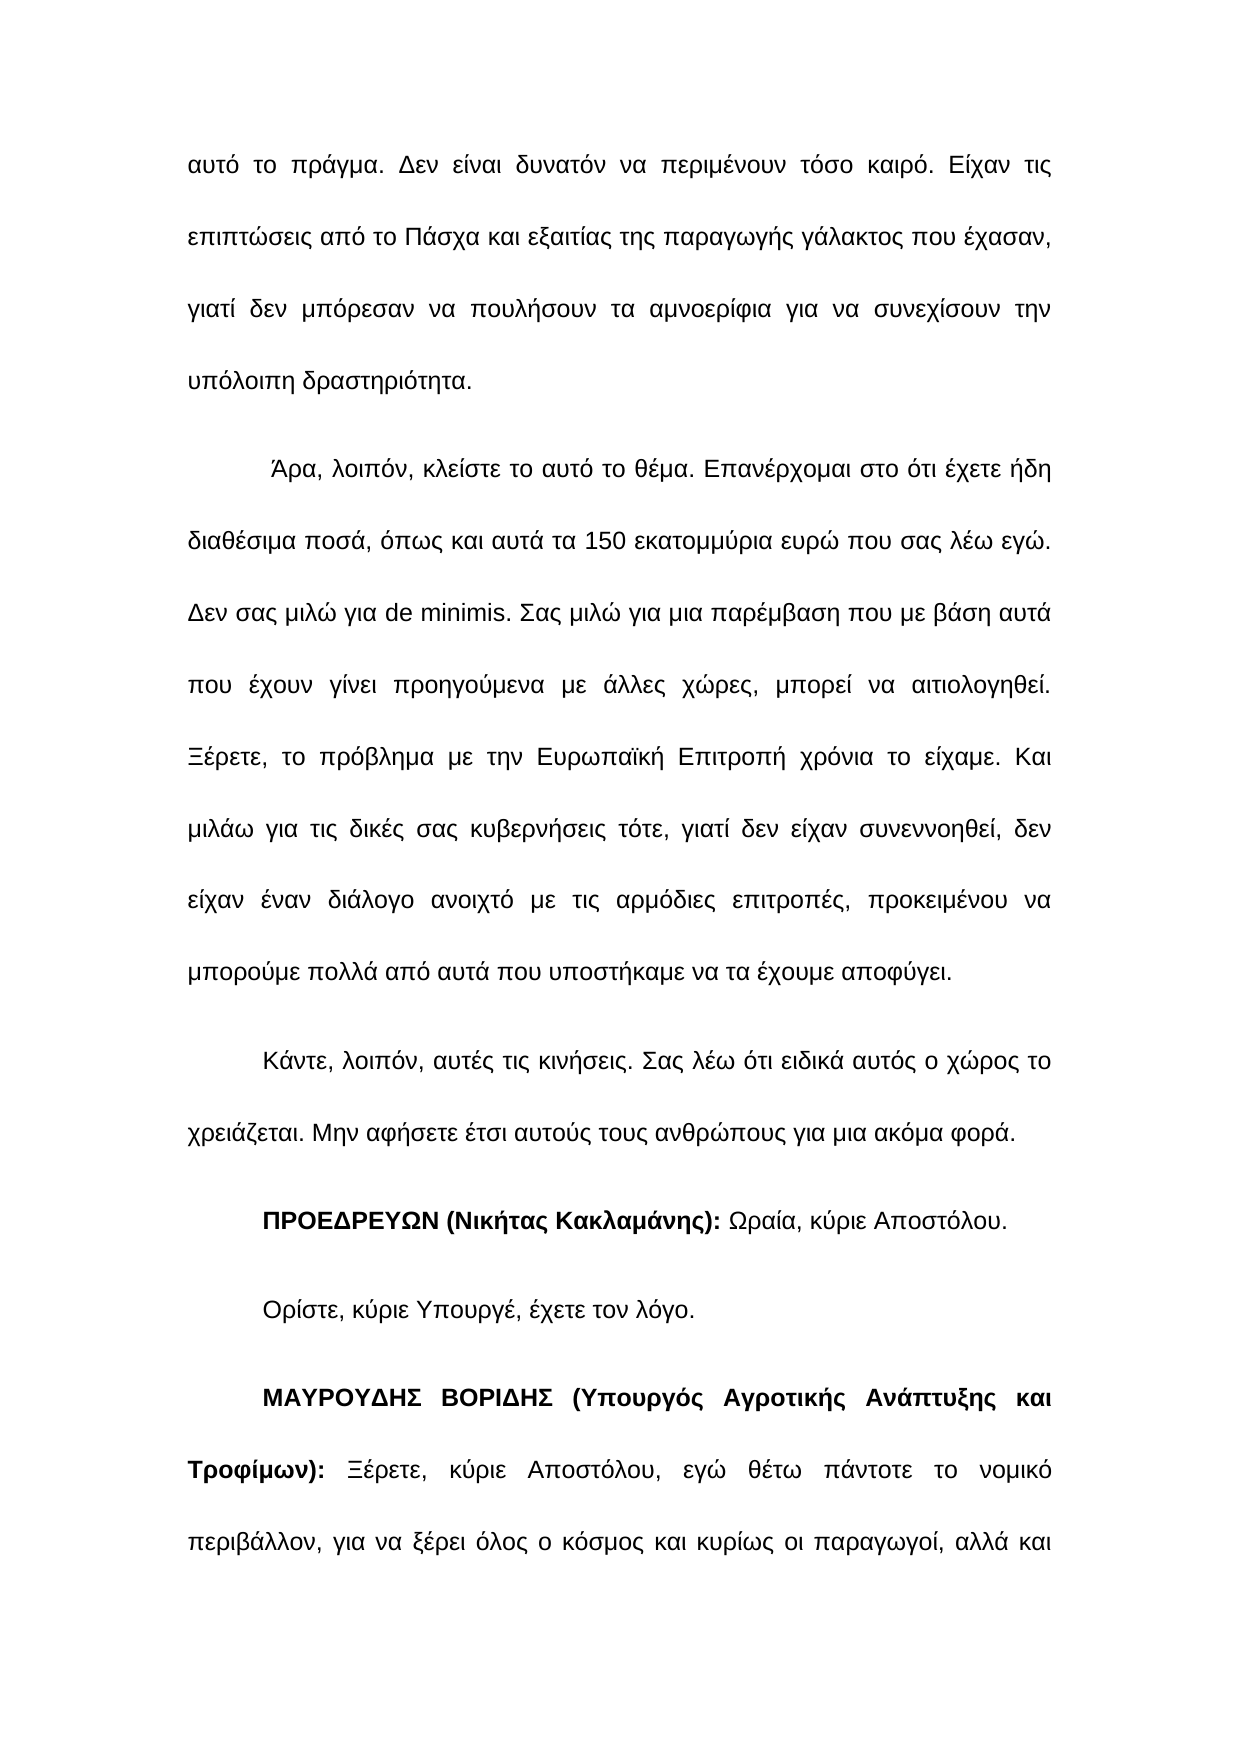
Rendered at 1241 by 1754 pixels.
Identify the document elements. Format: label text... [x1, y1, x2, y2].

text ΠΡΟΕΔΡΕΥΩΝ (Νικήτας Κακλαμάνης): Ωραία, κύριε Αποστόλου. [187, 1206, 1053, 1235]
text Κάντε, λοιπόν, αυτές τις κινήσεις. Σας λέω ότι ειδικά αυτός ο χώρος το χρειάζεται. Μην αφήσετε έτσι αυτούς τους ανθρώπους για μια ακόμα φορά. [187, 1046, 1053, 1146]
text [187, 150, 1053, 394]
text Ορίστε, κύριε Υπουργέ, έχετε τον λόγο. [187, 1295, 1053, 1323]
text Άρα, λοιπόν, κλείστε το αυτό το θέμα. Επανέρχομαι στο ότι έχετε ήδη διαθέσιμα ποσά, όπως και αυτά τα 150 εκατομμύρια ευρώ που σας λέω εγώ. Δεν σας μιλώ για de minimis. Σας μιλώ για μια παρέμβαση που με βάση αυτά που έχουν γίνει προηγούμενα με άλλες χώρες, μπορεί να αιτιολογηθεί. Ξέρετε, το πρόβλημα με την Ευρωπαϊκή Επιτροπή χρόνια το είχαμε. Και μιλάω για τις δικές σας κυβερνήσεις τότε, γιατί δεν είχαν συνεννοηθεί, δεν είχαν έναν διάλογο ανοιχτό με τις αρμόδιες επιτροπές, προκειμένου να μπορούμε πολλά από αυτά που υποστήκαμε να τα έχουμε αποφύγει. [187, 454, 1053, 986]
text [187, 1383, 1053, 1556]
